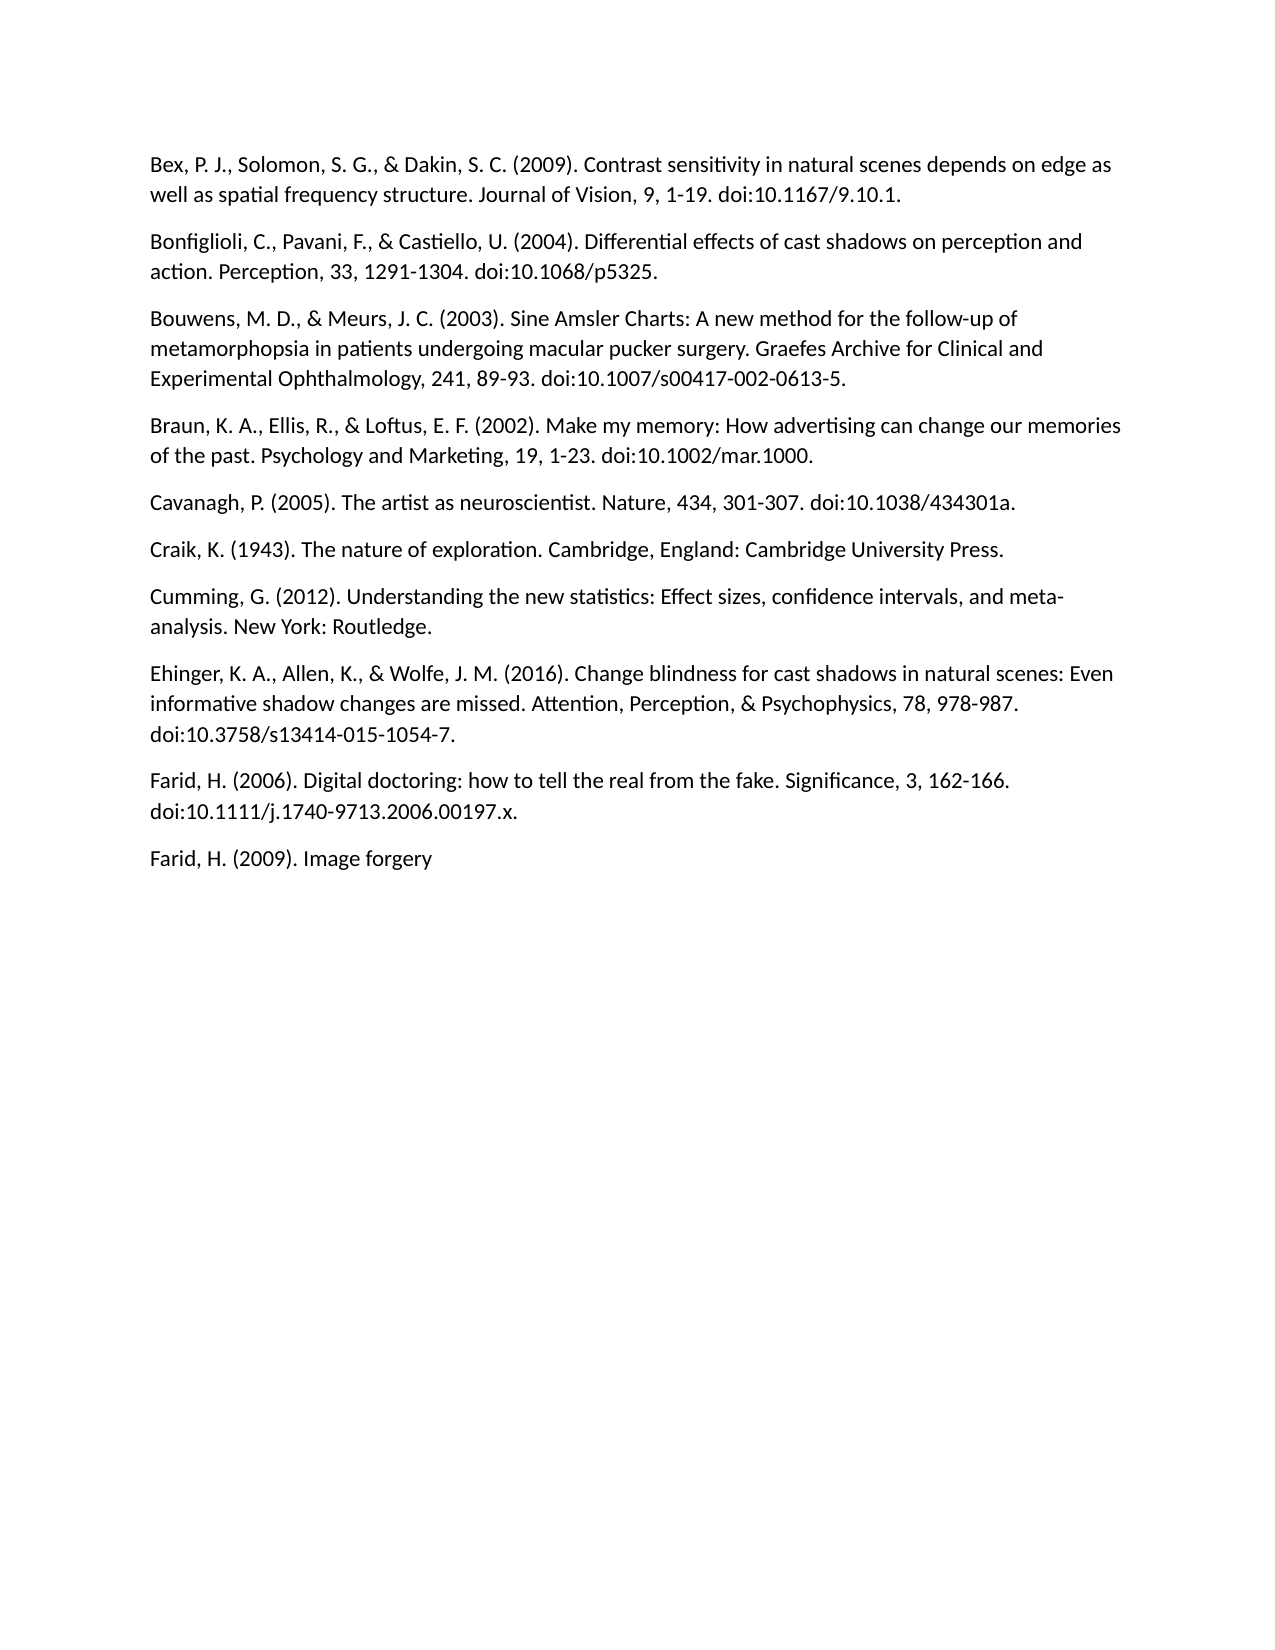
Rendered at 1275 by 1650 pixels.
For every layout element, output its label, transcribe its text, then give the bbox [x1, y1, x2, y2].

text Farid, H. (2009). Image forgery [150, 844, 1125, 872]
text Craik, K. (1943). The nature of exploration. Cambridge, England: Cambridge University Press. [150, 535, 1125, 563]
text Bouwens, M. D., & Meurs, J. C. (2003). Sine Amsler Charts: A new method for the follow-up of metamorphopsia in patients undergoing macular pucker surgery. Graefes Archive for Clinical and Experimental Ophthalmology, 241, 89-93. doi:10.1007/s00417-002-0613-5. [150, 304, 1125, 393]
text Bonfiglioli, C., Pavani, F., & Castiello, U. (2004). Differential effects of cast shadows on perception and action. Perception, 33, 1291-1304. doi:10.1068/p5325. [150, 227, 1125, 285]
text Bex, P. J., Solomon, S. G., & Dakin, S. C. (2009). Contrast sensitivity in natural scenes depends on edge as well as spatial frequency structure. Journal of Vision, 9, 1-19. doi:10.1167/9.10.1. [150, 150, 1125, 208]
text Farid, H. (2006). Digital doctoring: how to tell the real from the fake. Significance, 3, 162-166. doi:10.1111/j.1740-9713.2006.00197.x. [150, 767, 1125, 825]
text Cumming, G. (2012). Understanding the new statistics: Effect sizes, confidence intervals, and meta-analysis. New York: Routledge. [150, 582, 1125, 641]
text Braun, K. A., Ellis, R., & Loftus, E. F. (2002). Make my memory: How advertising can change our memories of the past. Psychology and Marketing, 19, 1-23. doi:10.1002/mar.1000. [150, 411, 1125, 470]
text Cavanagh, P. (2005). The artist as neuroscientist. Nature, 434, 301-307. doi:10.1038/434301a. [150, 488, 1125, 517]
text Ehinger, K. A., Allen, K., & Wolfe, J. M. (2016). Change blindness for cast shadows in natural scenes: Even informative shadow changes are missed. Attention, Perception, & Psychophysics, 78, 978-987. doi:10.3758/s13414-015-1054-7. [150, 659, 1125, 748]
